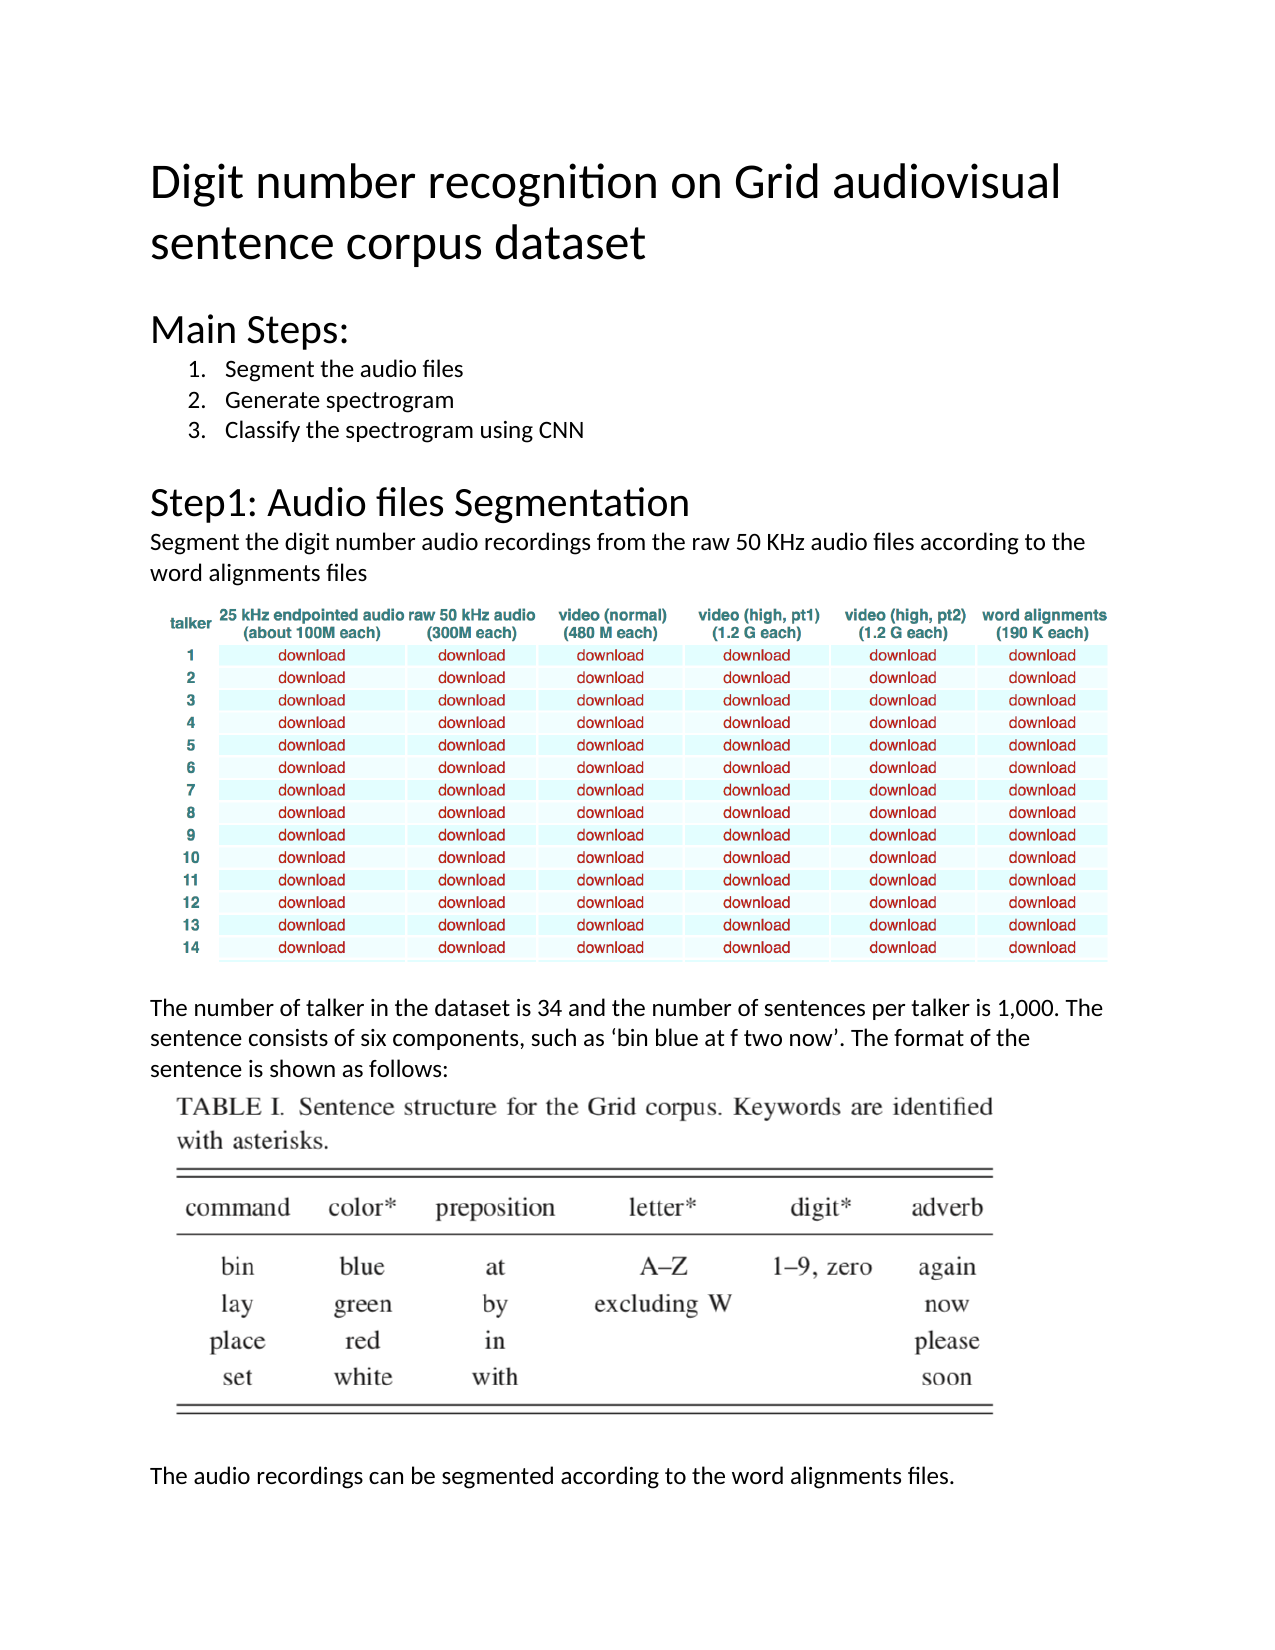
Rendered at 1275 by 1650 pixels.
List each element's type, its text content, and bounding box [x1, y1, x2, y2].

picture [150, 1083, 1022, 1430]
text Step1: Audio files Segmentation [150, 476, 1125, 526]
picture [150, 587, 1125, 962]
text The audio recordings can be segmented according to the word alignments files. [150, 1460, 1125, 1490]
list Classify the spectrogram using CNN [187, 414, 1125, 445]
text Segment the digit number audio recordings from the raw 50 KHz audio files according to the word alignments files [150, 526, 1125, 587]
list Segment the audio files [187, 353, 1125, 384]
list Generate spectrogram [187, 384, 1125, 414]
text Main Steps: [150, 303, 1125, 353]
text Digit number recognition on Grid audiovisual sentence corpus dataset [150, 150, 1125, 272]
text The number of talker in the dataset is 34 and the number of sentences per talker is 1,000. The sentence consists of six components, such as ‘bin blue at f two now’. The format of the sentence is shown as follows: [150, 992, 1125, 1083]
